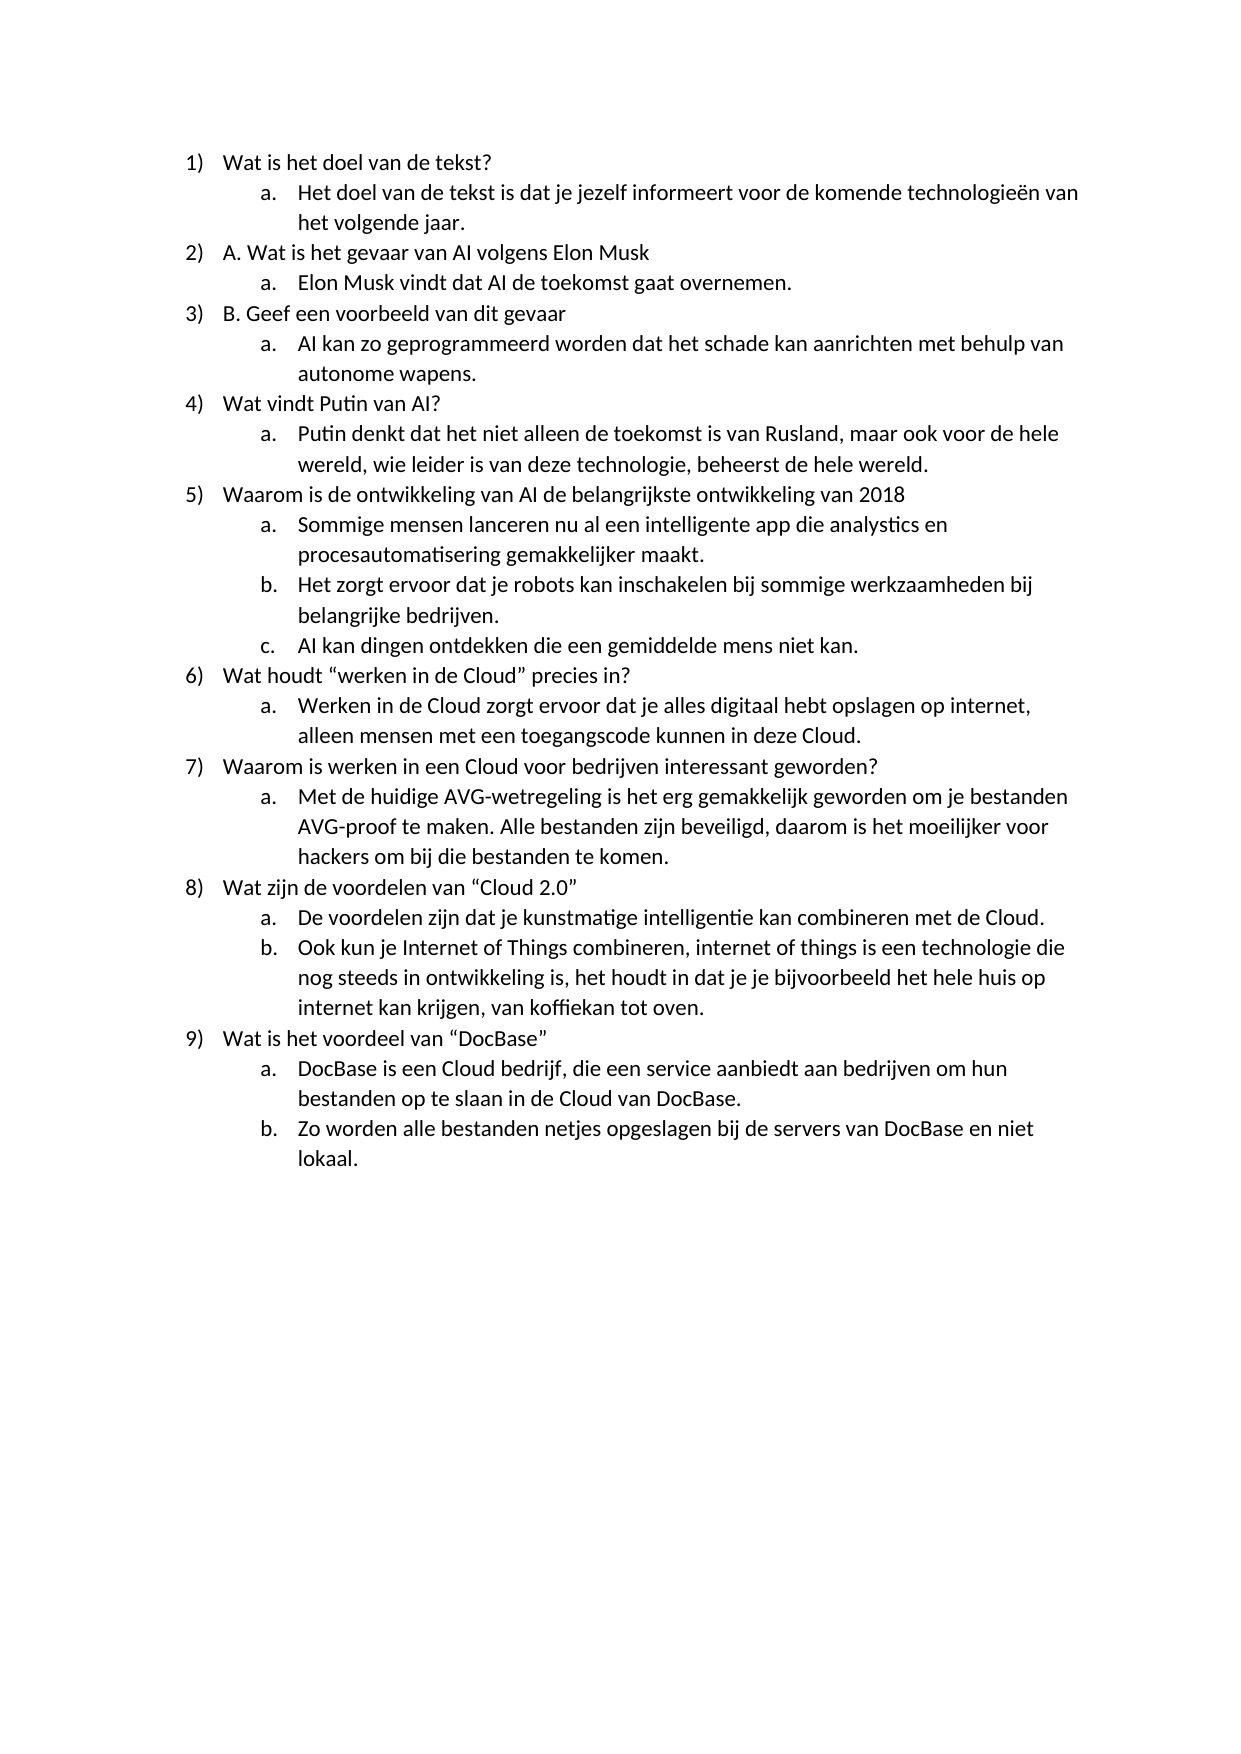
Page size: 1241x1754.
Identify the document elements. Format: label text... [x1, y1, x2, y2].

list A. Wat is het gevaar van AI volgens Elon Musk [185, 238, 1093, 266]
list Putin denkt dat het niet alleen de toekomst is van Rusland, maar ook voor de hele wereld, wie leider is van deze technologie, beheerst de hele wereld. [260, 419, 1093, 478]
list Het zorgt ervoor dat je robots kan inschakelen bij sommige werkzaamheden bij belangrijke bedrijven. [260, 571, 1093, 629]
list Het doel van de tekst is dat je jezelf informeert voor de komende technologieën van het volgende jaar. [260, 178, 1093, 236]
list Wat houdt “werken in de Cloud” precies in? [185, 661, 1093, 689]
list AI kan dingen ontdekken die een gemiddelde mens niet kan. [260, 631, 1093, 659]
list Met de huidige AVG-wetregeling is het erg gemakkelijk geworden om je bestanden AVG-proof te maken. Alle bestanden zijn beveiligd, daarom is het moeilijker voor hackers om bij die bestanden te komen. [260, 782, 1093, 870]
list Sommige mensen lanceren nu al een intelligente app die analystics en procesautomatisering gemakkelijker maakt. [260, 510, 1093, 568]
list Zo worden alle bestanden netjes opgeslagen bij de servers van DocBase en niet lokaal. [260, 1114, 1093, 1172]
list Waarom is de ontwikkeling van AI de belangrijkste ontwikkeling van 2018 [185, 480, 1093, 508]
list Waarom is werken in een Cloud voor bedrijven interessant geworden? [185, 752, 1093, 780]
list Elon Musk vindt dat AI de toekomst gaat overnemen. [260, 268, 1093, 296]
list Wat is het voordeel van “DocBase” [185, 1024, 1093, 1052]
list De voordelen zijn dat je kunstmatige intelligentie kan combineren met de Cloud. [260, 903, 1093, 931]
list B. Geef een voorbeeld van dit gevaar [185, 299, 1093, 327]
list DocBase is een Cloud bedrijf, die een service aanbiedt aan bedrijven om hun bestanden op te slaan in de Cloud van DocBase. [260, 1054, 1093, 1112]
list Wat zijn de voordelen van “Cloud 2.0” [185, 873, 1093, 901]
list Werken in de Cloud zorgt ervoor dat je alles digitaal hebt opslagen op internet, alleen mensen met een toegangscode kunnen in deze Cloud. [260, 691, 1093, 749]
list Ook kun je Internet of Things combineren, internet of things is een technologie die nog steeds in ontwikkeling is, het houdt in dat je je bijvoorbeeld het hele huis op internet kan krijgen, van koffiekan tot oven. [260, 933, 1093, 1021]
list AI kan zo geprogrammeerd worden dat het schade kan aanrichten met behulp van autonome wapens. [260, 329, 1093, 387]
list Wat vindt Putin van AI? [185, 389, 1093, 417]
list Wat is het doel van de tekst? [185, 148, 1093, 176]
